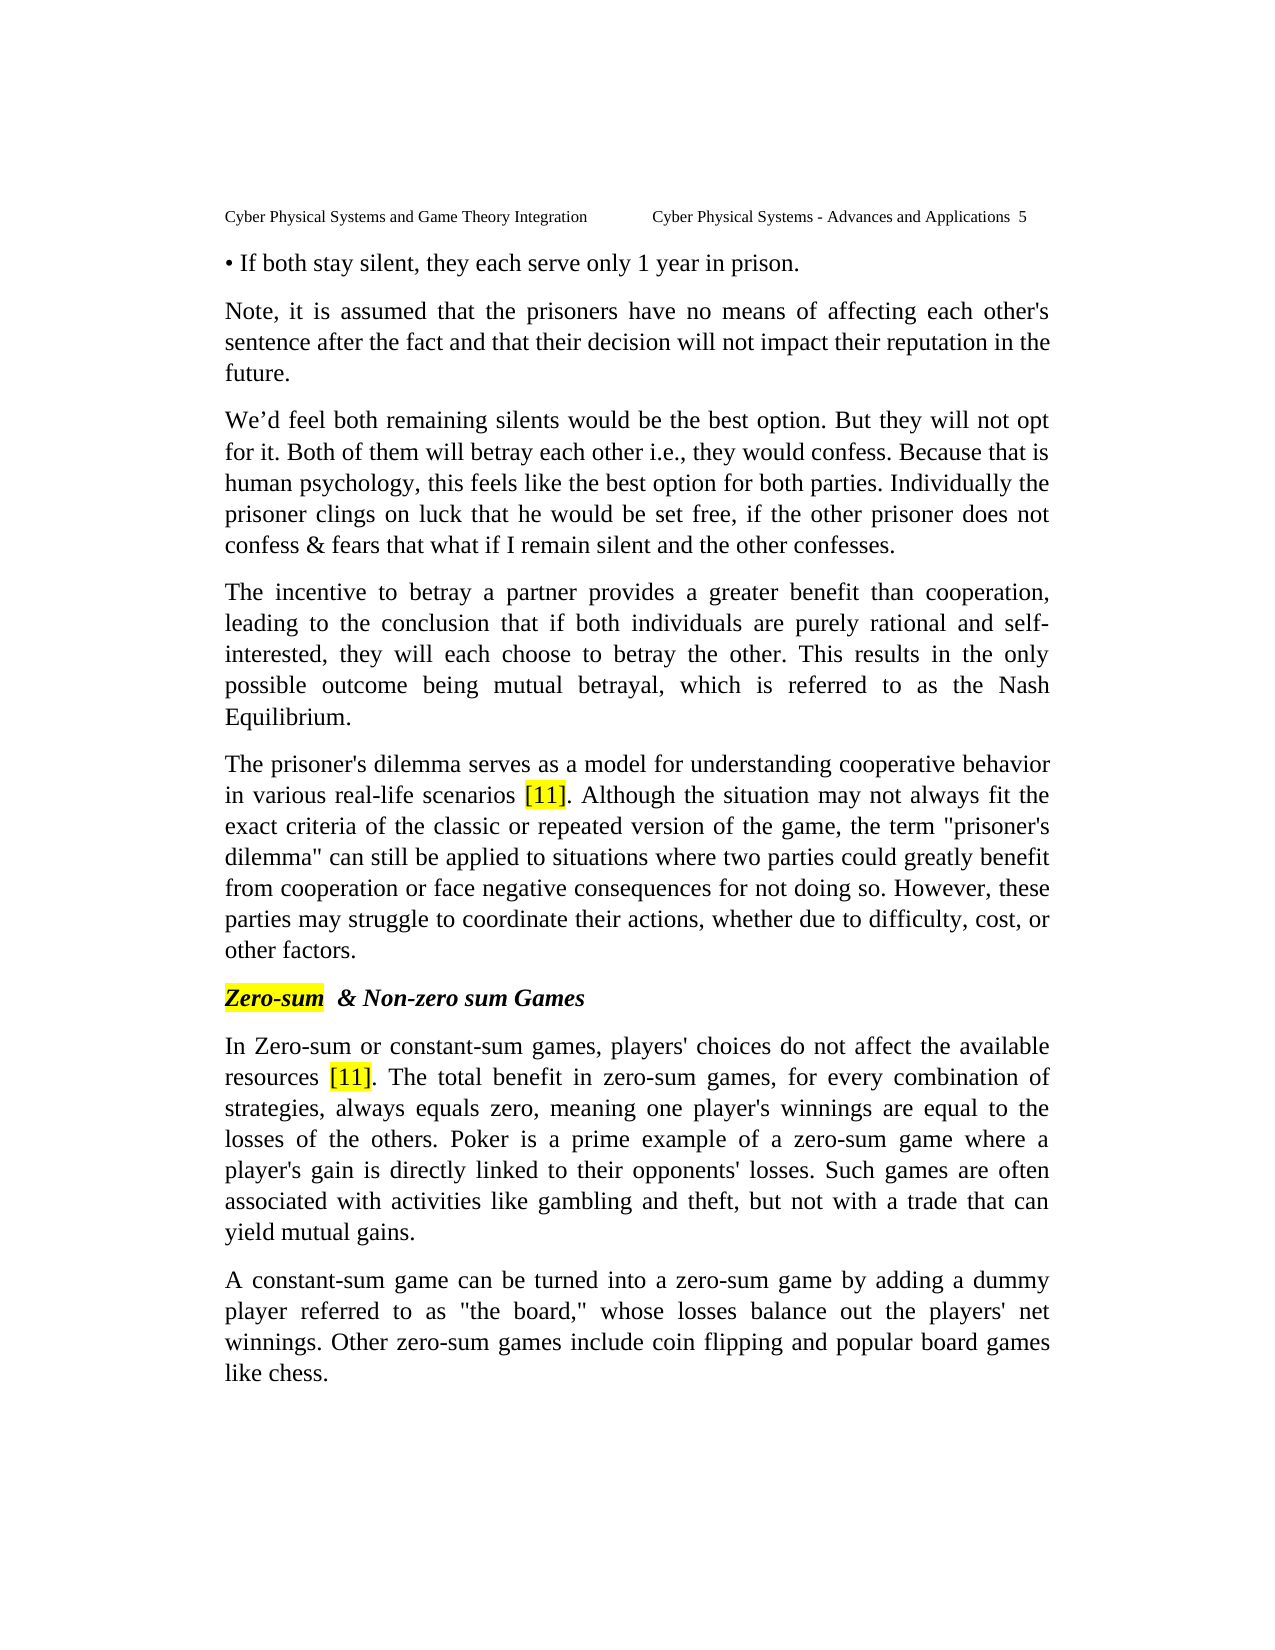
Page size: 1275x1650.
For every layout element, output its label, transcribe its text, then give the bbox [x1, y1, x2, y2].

text Zero-sum & Non-zero sum Games [324, 983, 1051, 1012]
text Note, it is assumed that the prisoners have no means of affecting each other's sentence after the fact and that their decision will not impact their reputation in the future. [224, 296, 1051, 387]
text • If both stay silent, they each serve only 1 year in prison. [224, 248, 1051, 277]
text In Zero-sum or constant-sum games, players' choices do not affect the available resources [11]. The total benefit in zero-sum games, for every combination of strategies, always equals zero, meaning one player's winnings are equal to the losses of the others. Poker is a prime example of a zero-sum game where a player's gain is directly linked to their opponents' losses. Such games are often associated with activities like gambling and theft, but not with a trade that can yield mutual gains. [224, 1031, 1051, 1246]
text The incentive to betray a partner provides a greater benefit than cooperation, leading to the conclusion that if both individuals are purely rational and self-interested, they will each choose to betray the other. This results in the only possible outcome being mutual betrayal, which is referred to as the Nash Equilibrium. [224, 577, 1051, 730]
text The prisoner's dilemma serves as a model for understanding cooperative behavior in various real-life scenarios [11]. Although the situation may not always fit the exact criteria of the classic or repeated version of the game, the term "prisoner's dilemma" can still be applied to situations where two parties could greatly benefit from cooperation or face negative consequences for not doing so. However, these parties may struggle to coordinate their actions, whether due to difficulty, cost, or other factors. [224, 749, 1051, 964]
text We’d feel both remaining silents would be the best option. But they will not opt for it. Both of them will betray each other i.e., they would confess. Because that is human psychology, this feels like the best option for both parties. Individually the prisoner clings on luck that he would be set free, if the other prisoner does not confess & fears that what if I remain silent and the other confesses. [224, 406, 1051, 558]
text A constant-sum game can be turned into a zero-sum game by adding a dummy player referred to as "the board," whose losses balance out the players' net winnings. Other zero-sum games include coin flipping and popular board games like chess. [224, 1265, 1051, 1387]
